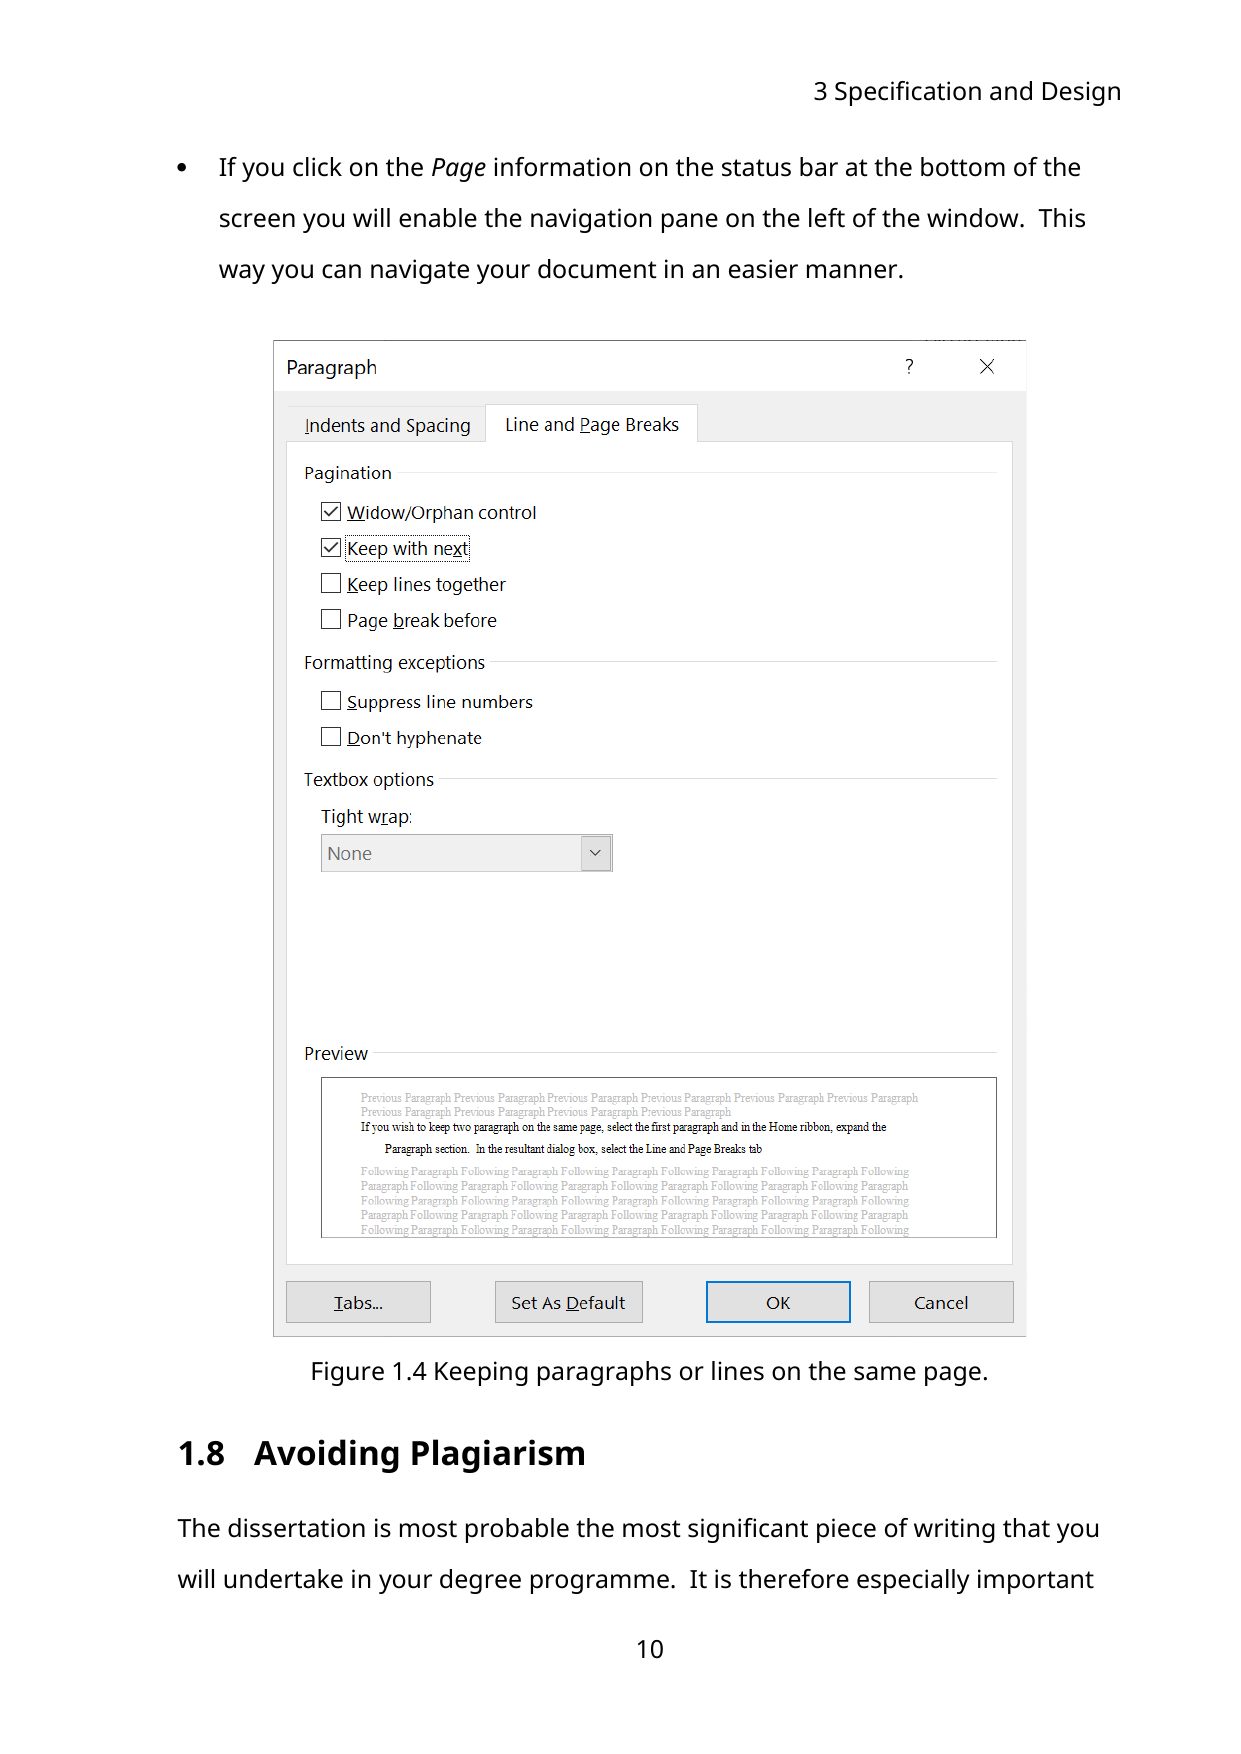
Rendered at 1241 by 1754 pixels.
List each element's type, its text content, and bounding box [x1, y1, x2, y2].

subtitle Avoiding Plagiarism [177, 1430, 1122, 1475]
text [177, 1511, 1122, 1596]
text Figure 1.4 Keeping paragraphs or lines on the same page. [177, 1354, 1122, 1388]
list If you click on the Page information on the status bar at the bottom of the screen you will enable the navigation pane on the left of the window. This way you can navigate your document in an easier manner. [177, 150, 1122, 286]
picture [273, 340, 1027, 1337]
